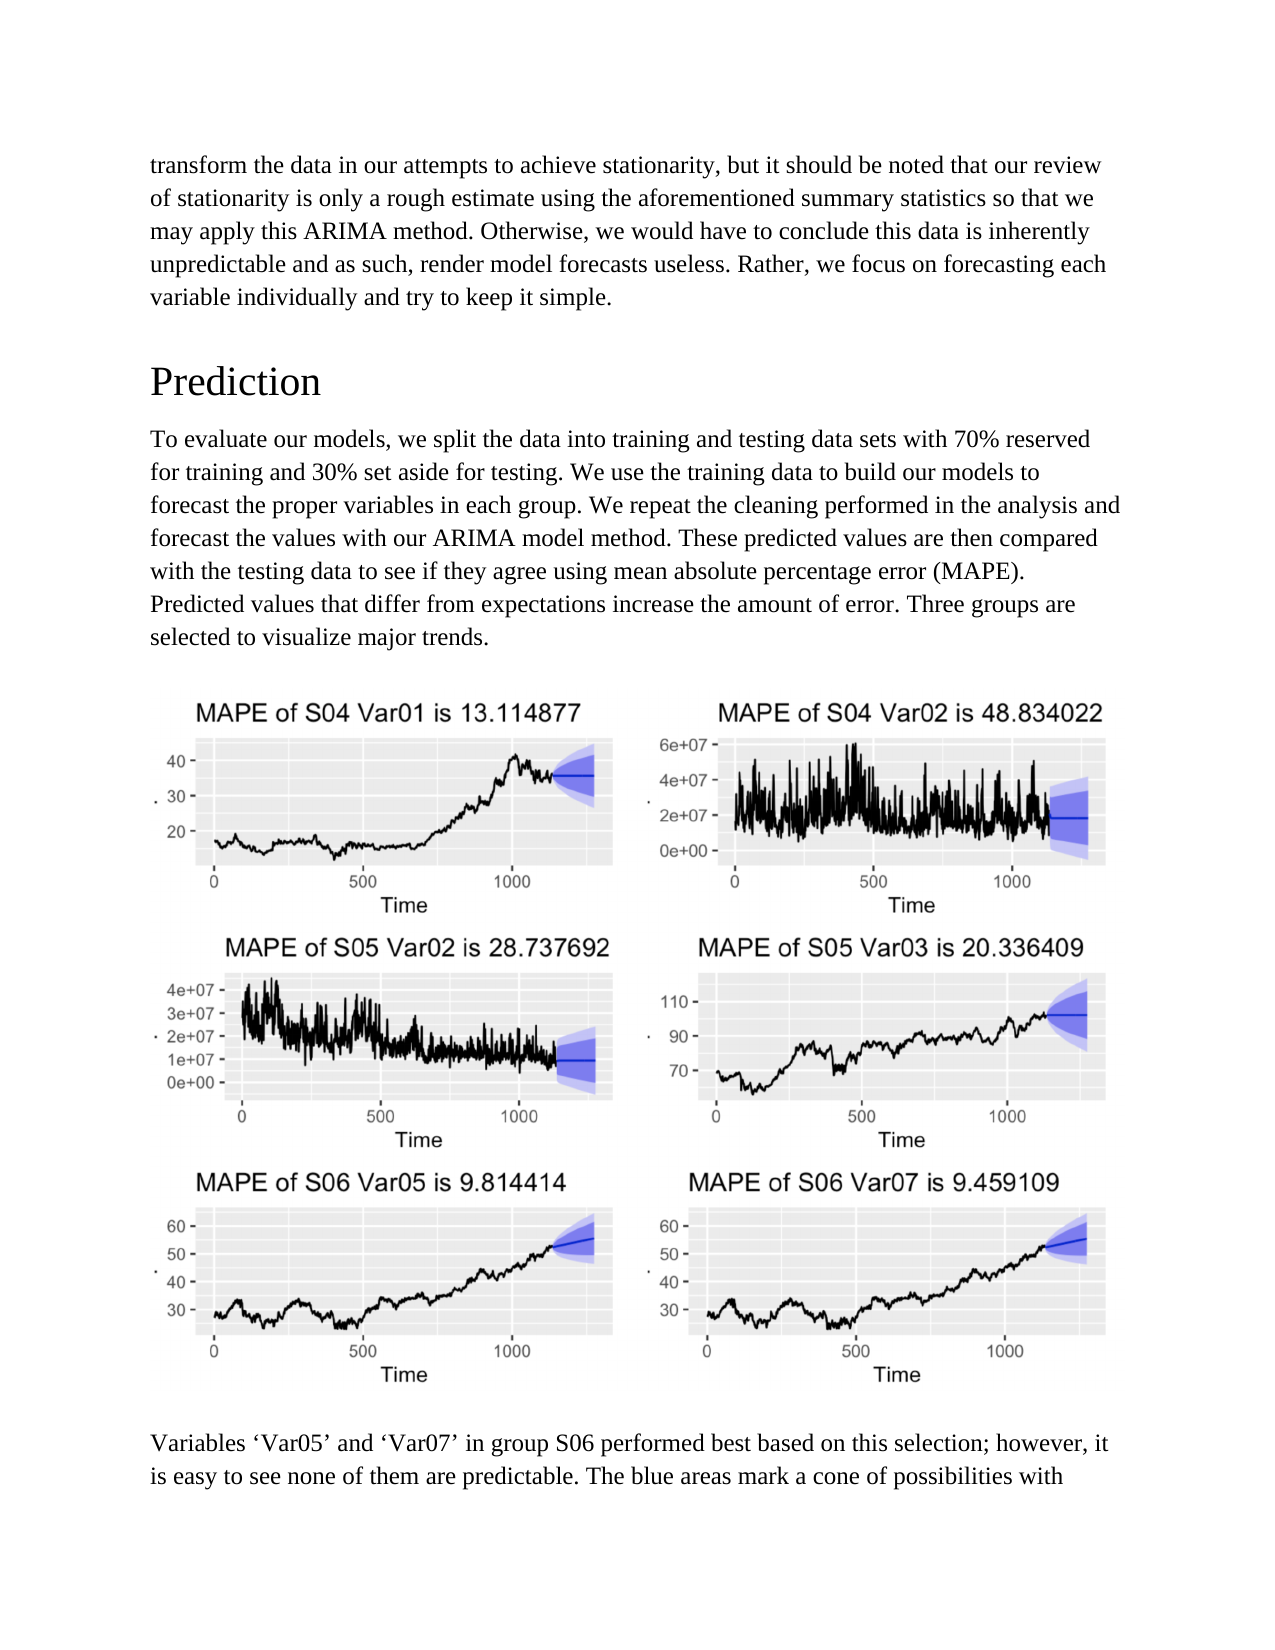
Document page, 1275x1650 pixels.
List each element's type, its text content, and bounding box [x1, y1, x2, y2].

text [150, 1428, 1125, 1490]
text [150, 150, 1125, 311]
text To evaluate our models, we split the data into training and testing data sets with 70% reserved for training and 30% set aside for testing. We use the training data to build our models to forecast the proper variables in each group. We repeat the cleaning performed in the analysis and forecast the values with our ARIMA model method. These predicted values are then compared with the testing data to see if they agree using mean absolute percentage error (MAPE). Predicted values that differ from expectations increase the amount of error. Three groups are selected to visualize major trends. [150, 424, 1125, 651]
subtitle Prediction [150, 357, 1125, 405]
picture [150, 688, 1125, 1391]
